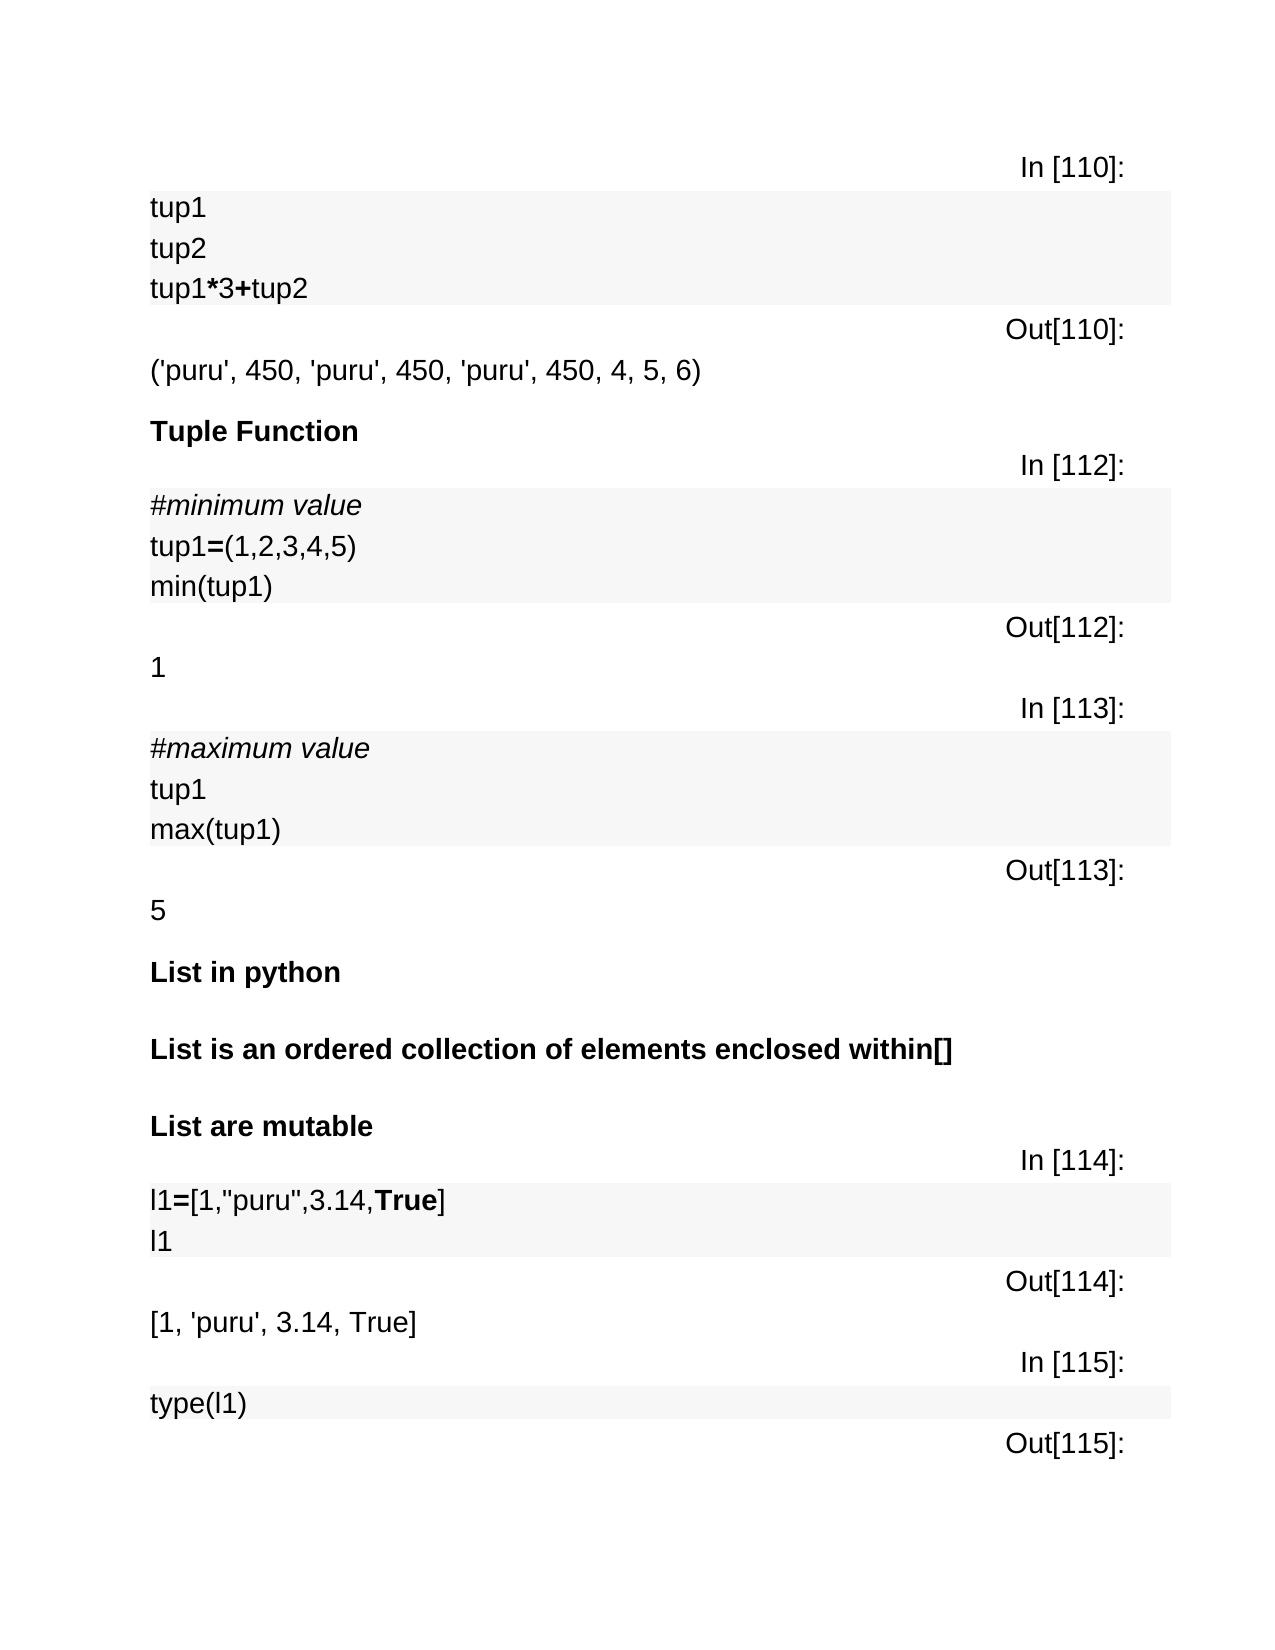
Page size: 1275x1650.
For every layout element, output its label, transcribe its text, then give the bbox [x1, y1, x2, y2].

text type(l1) [150, 1386, 1171, 1419]
text Out[114]: [150, 1264, 1125, 1298]
text [1, 'puru', 3.14, True] [150, 1305, 1125, 1338]
text #minimum value [150, 488, 1171, 522]
text l1 [150, 1224, 1171, 1257]
text l1=[1,"puru",3.14,True] [150, 1183, 1171, 1217]
text 5 [150, 893, 1125, 927]
subtitle List are mutable [150, 1109, 1125, 1143]
text ('puru', 450, 'puru', 450, 'puru', 450, 4, 5, 6) [150, 353, 1125, 386]
text In [112]: [150, 447, 1125, 481]
text Out[110]: [150, 312, 1125, 346]
text tup1 [150, 772, 1171, 805]
subtitle List is an ordered collection of elements enclosed within[] [150, 1032, 1125, 1065]
text max(tup1) [150, 812, 1171, 846]
text Out[112]: [150, 609, 1125, 643]
subtitle List in python [150, 954, 1125, 988]
text tup1=(1,2,3,4,5) [150, 528, 1171, 562]
text In [115]: [150, 1345, 1125, 1379]
text In [114]: [150, 1143, 1125, 1176]
text Out[115]: [150, 1426, 1125, 1460]
subtitle Tuple Function [150, 414, 1125, 447]
text 1 [150, 650, 1125, 684]
text tup2 [150, 231, 1171, 264]
text min(tup1) [150, 569, 1171, 603]
text tup1*3+tup2 [150, 272, 1171, 305]
text tup1 [150, 191, 1171, 224]
text #maximum value [150, 731, 1171, 765]
text Out[113]: [150, 853, 1125, 886]
text In [113]: [150, 691, 1125, 724]
text In [110]: [150, 150, 1125, 183]
